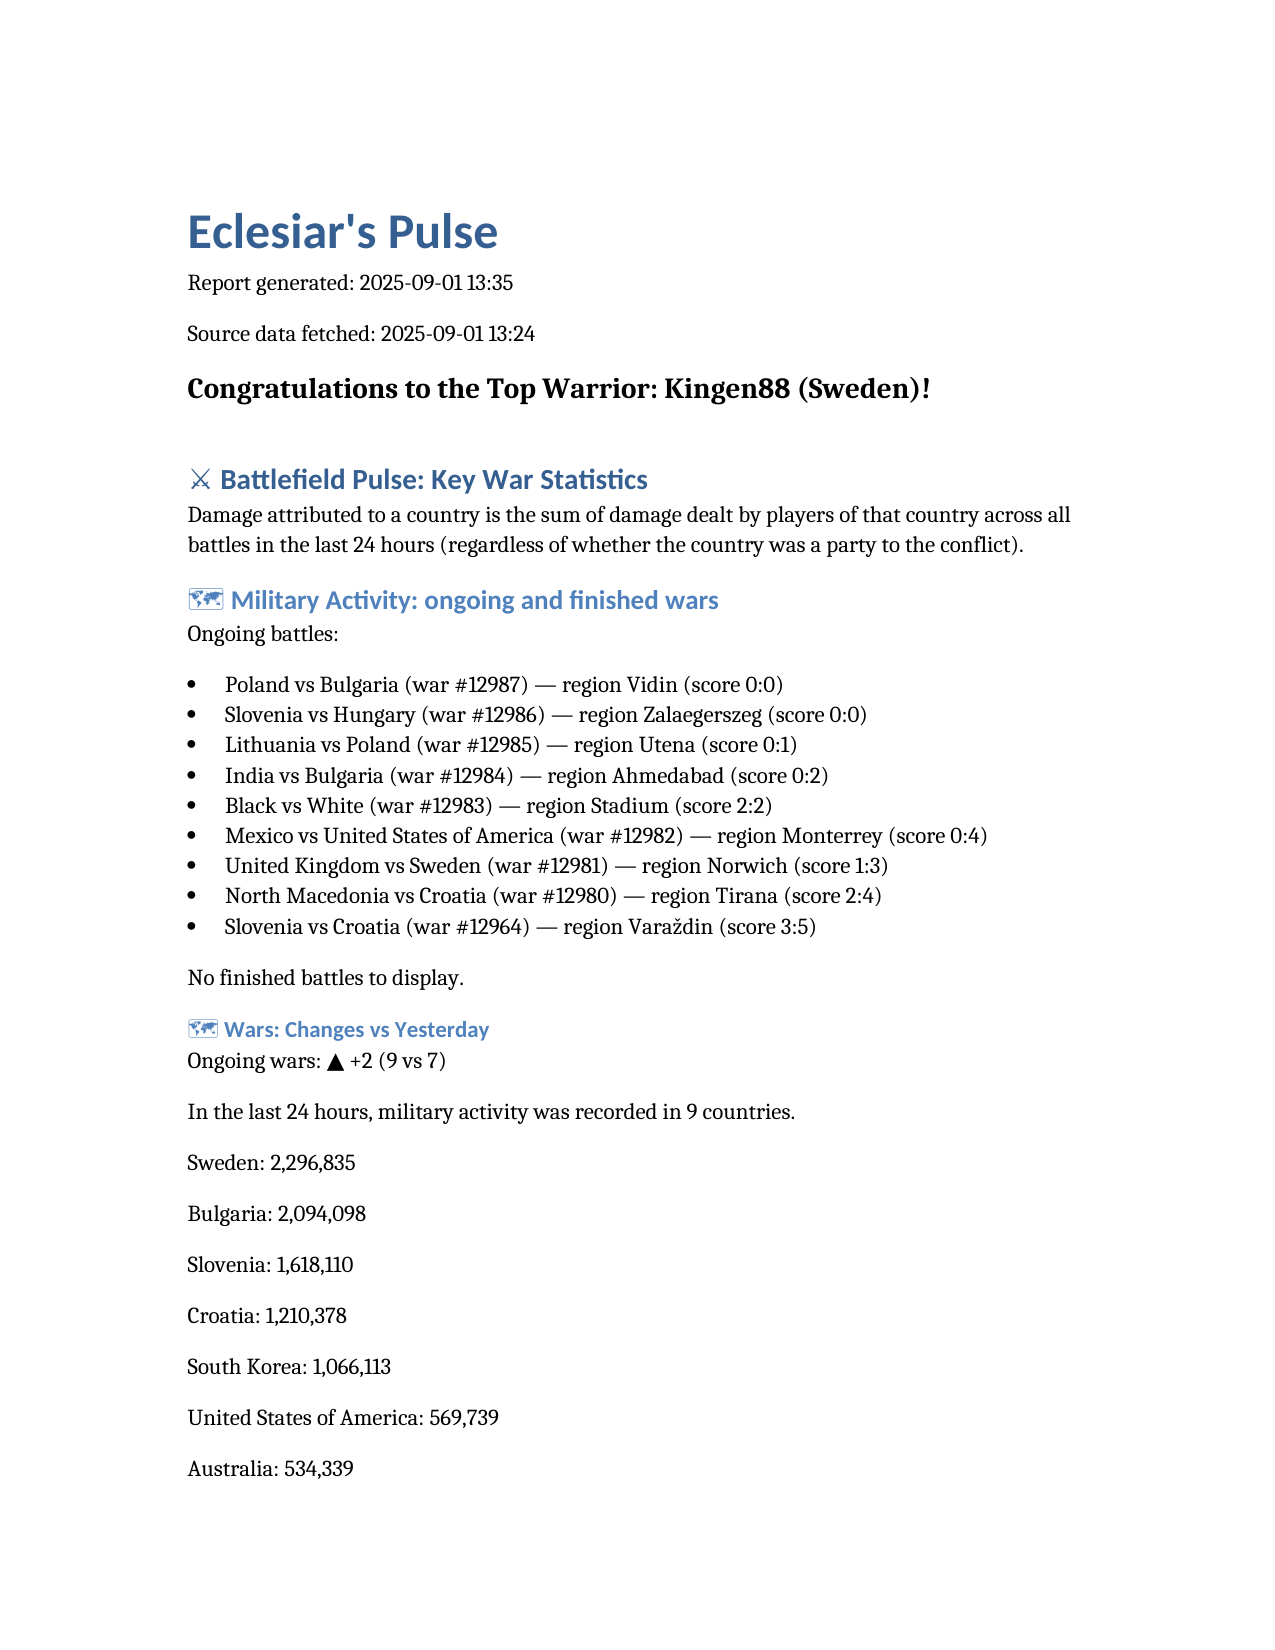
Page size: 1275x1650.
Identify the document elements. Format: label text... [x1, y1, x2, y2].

text Ongoing wars: ▲ +2 (9 vs 7) [187, 1048, 1087, 1074]
text South Korea: 1,066,113 [187, 1354, 1087, 1380]
subtitle 🗺️ Military Activity: ongoing and finished wars [187, 583, 1087, 616]
text In the last 24 hours, military activity was recorded in 9 countries. [187, 1099, 1087, 1125]
list Mexico vs United States of America (war #12982) — region Monterrey (score 0:4) [187, 823, 1087, 849]
list Lithuania vs Poland (war #12985) — region Utena (score 0:1) [187, 732, 1087, 759]
text Report generated: 2025-09-01 13:35 [187, 270, 1087, 296]
text Congratulations to the Top Warrior: Kingen88 (Sweden)! [187, 372, 1087, 406]
text United States of America: 569,739 [187, 1405, 1087, 1431]
list Slovenia vs Hungary (war #12986) — region Zalaegerszeg (score 0:0) [187, 702, 1087, 728]
list North Macedonia vs Croatia (war #12980) — region Tirana (score 2:4) [187, 883, 1087, 910]
text Damage attributed to a country is the sum of damage dealt by players of that country across all battles in the last 24 hours (regardless of whether the country was a party to the conflict). [187, 502, 1087, 558]
text No finished battles to display. [187, 964, 1087, 991]
text Bulgaria: 2,094,098 [187, 1201, 1087, 1227]
text Croatia: 1,210,378 [187, 1303, 1087, 1329]
text Ongoing battles: [187, 621, 1087, 647]
subtitle ⚔️ Battlefield Pulse: Key War Statistics [187, 461, 1087, 496]
list United Kingdom vs Sweden (war #12981) — region Norwich (score 1:3) [187, 853, 1087, 879]
text Source data fetched: 2025-09-01 13:24 [187, 321, 1087, 347]
list Slovenia vs Croatia (war #12964) — region Varaždin (score 3:5) [187, 913, 1087, 940]
text Slovenia: 1,618,110 [187, 1252, 1087, 1278]
text Sweden: 2,296,835 [187, 1150, 1087, 1176]
subtitle Eclesiar's Pulse [187, 200, 1087, 261]
text Australia: 534,339 [187, 1456, 1087, 1482]
subtitle 🗺️ Wars: Changes vs Yesterday [187, 1016, 1087, 1044]
list India vs Bulgaria (war #12984) — region Ahmedabad (score 0:2) [187, 762, 1087, 789]
list Black vs White (war #12983) — region Stadium (score 2:2) [187, 793, 1087, 819]
list Poland vs Bulgaria (war #12987) — region Vidin (score 0:0) [187, 672, 1087, 698]
